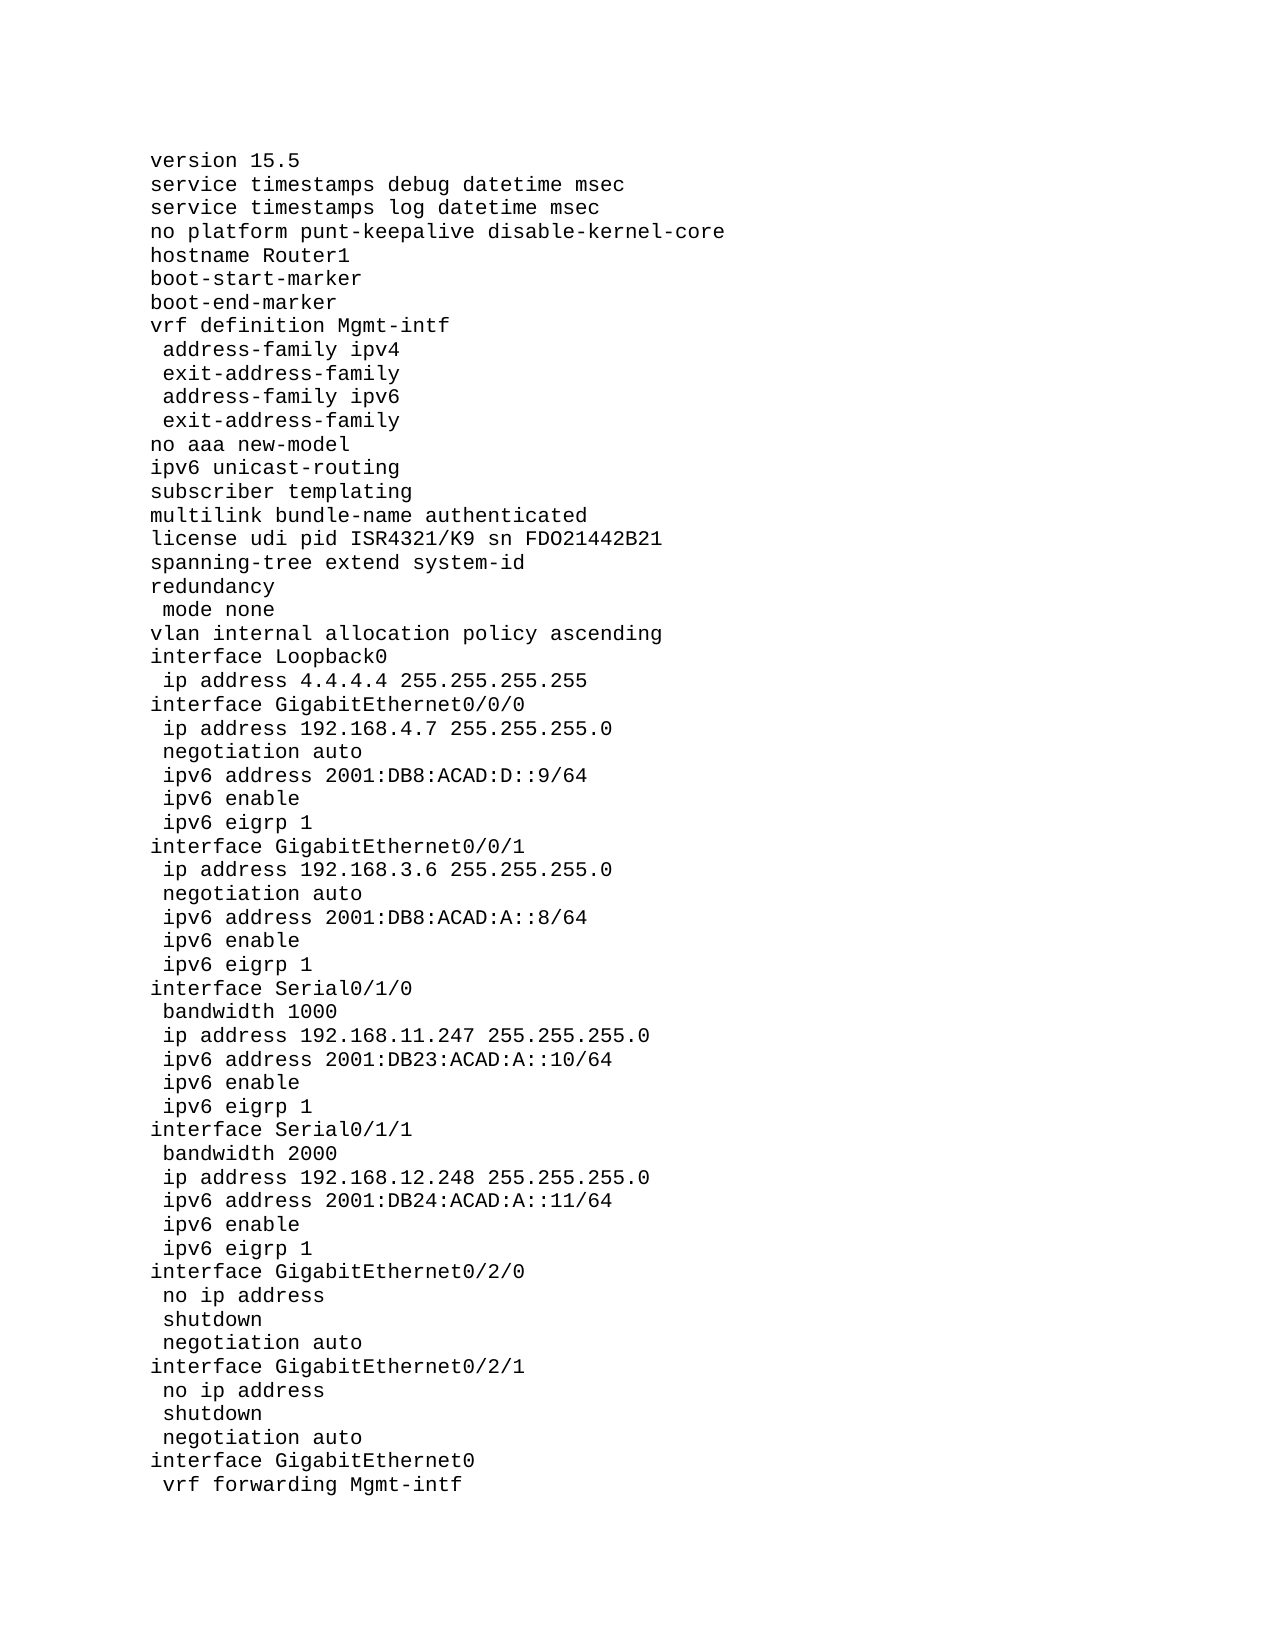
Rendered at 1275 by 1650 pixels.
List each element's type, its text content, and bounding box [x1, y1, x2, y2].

text subscriber templating [150, 481, 1125, 505]
text interface GigabitEthernet0/2/1 [150, 1356, 1125, 1379]
text ip address 192.168.4.7 255.255.255.0 [150, 717, 1125, 741]
text interface Serial0/1/1 [150, 1119, 1125, 1143]
text ipv6 address 2001:DB23:ACAD:A::10/64 [150, 1048, 1125, 1072]
text vrf definition Mgmt-intf [150, 316, 1125, 339]
text interface GigabitEthernet0 [150, 1451, 1125, 1474]
text vrf forwarding Mgmt-intf [150, 1474, 1125, 1498]
text service timestamps log datetime msec [150, 197, 1125, 221]
text negotiation auto [150, 883, 1125, 907]
text vlan internal allocation policy ascending [150, 623, 1125, 647]
text version 15.5 [150, 150, 1125, 174]
text negotiation auto [150, 1427, 1125, 1451]
text multilink bundle-name authenticated [150, 505, 1125, 528]
text ipv6 address 2001:DB24:ACAD:A::11/64 [150, 1190, 1125, 1214]
text service timestamps debug datetime msec [150, 174, 1125, 197]
text ipv6 eigrp 1 [150, 954, 1125, 978]
text ipv6 eigrp 1 [150, 812, 1125, 836]
text ipv6 enable [150, 788, 1125, 812]
text mode none [150, 599, 1125, 623]
text interface GigabitEthernet0/0/0 [150, 694, 1125, 717]
text no platform punt-keepalive disable-kernel-core [150, 221, 1125, 244]
text ipv6 unicast-routing [150, 457, 1125, 481]
text ip address 192.168.12.248 255.255.255.0 [150, 1167, 1125, 1190]
text shutdown [150, 1403, 1125, 1427]
text negotiation auto [150, 741, 1125, 765]
text ip address 192.168.11.247 255.255.255.0 [150, 1025, 1125, 1048]
text ipv6 enable [150, 930, 1125, 954]
text no ip address [150, 1379, 1125, 1403]
text spanning-tree extend system-id [150, 552, 1125, 576]
text ip address 192.168.3.6 255.255.255.0 [150, 859, 1125, 883]
text boot-start-marker [150, 268, 1125, 292]
text ipv6 enable [150, 1214, 1125, 1238]
text ipv6 eigrp 1 [150, 1096, 1125, 1119]
text interface Serial0/1/0 [150, 978, 1125, 1001]
text ipv6 address 2001:DB8:ACAD:D::9/64 [150, 765, 1125, 788]
text no ip address [150, 1285, 1125, 1309]
text address-family ipv6 [150, 386, 1125, 410]
text no aaa new-model [150, 434, 1125, 457]
text negotiation auto [150, 1332, 1125, 1356]
text exit-address-family [150, 410, 1125, 434]
text interface GigabitEthernet0/2/0 [150, 1261, 1125, 1285]
text ipv6 enable [150, 1072, 1125, 1096]
text boot-end-marker [150, 292, 1125, 316]
text address-family ipv4 [150, 339, 1125, 363]
text bandwidth 1000 [150, 1001, 1125, 1025]
text ip address 4.4.4.4 255.255.255.255 [150, 670, 1125, 694]
text interface Loopback0 [150, 647, 1125, 670]
text exit-address-family [150, 363, 1125, 386]
text interface GigabitEthernet0/0/1 [150, 836, 1125, 859]
text ipv6 address 2001:DB8:ACAD:A::8/64 [150, 907, 1125, 930]
text shutdown [150, 1309, 1125, 1332]
text license udi pid ISR4321/K9 sn FDO21442B21 [150, 528, 1125, 552]
text hostname Router1 [150, 244, 1125, 268]
text redundancy [150, 576, 1125, 599]
text ipv6 eigrp 1 [150, 1238, 1125, 1261]
text bandwidth 2000 [150, 1143, 1125, 1167]
